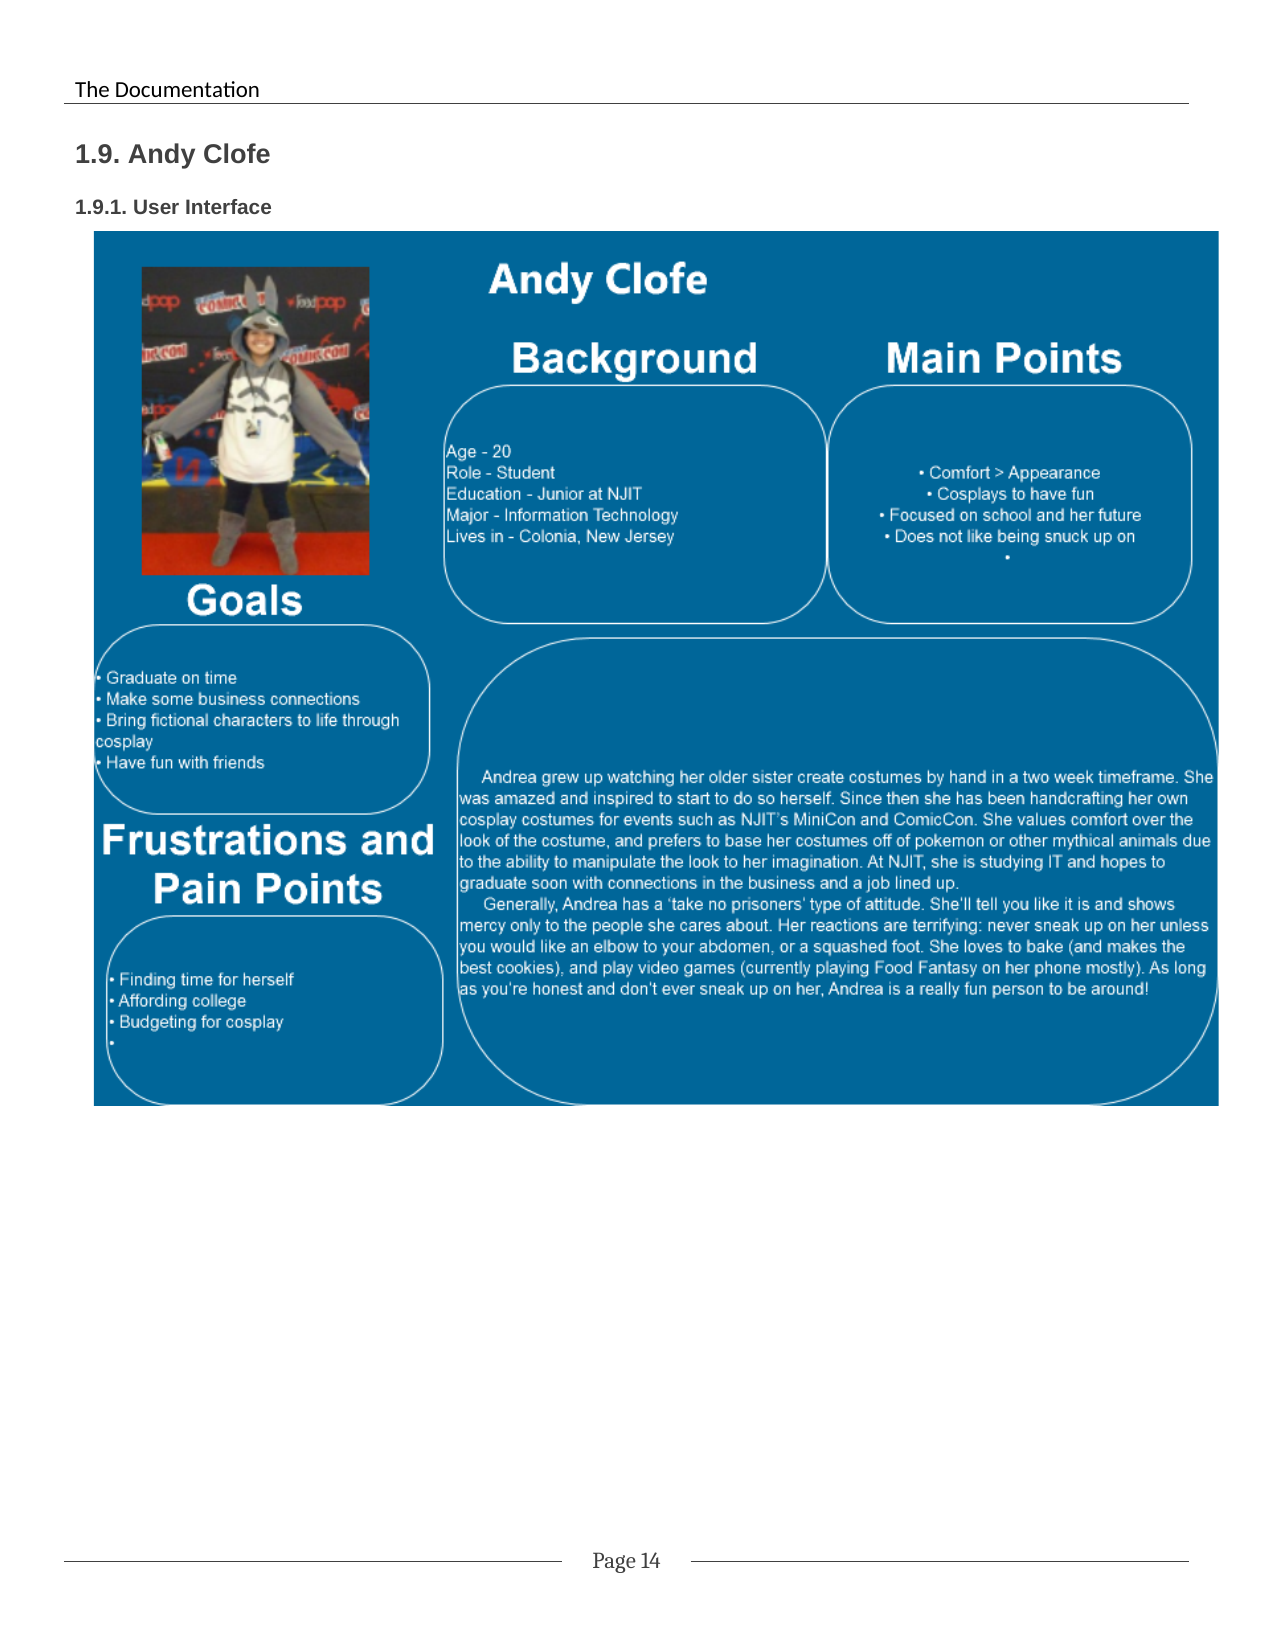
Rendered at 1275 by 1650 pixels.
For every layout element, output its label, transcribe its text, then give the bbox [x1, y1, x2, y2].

subtitle Andy Clofe [75, 138, 1200, 169]
subtitle User Interface [75, 194, 1200, 218]
